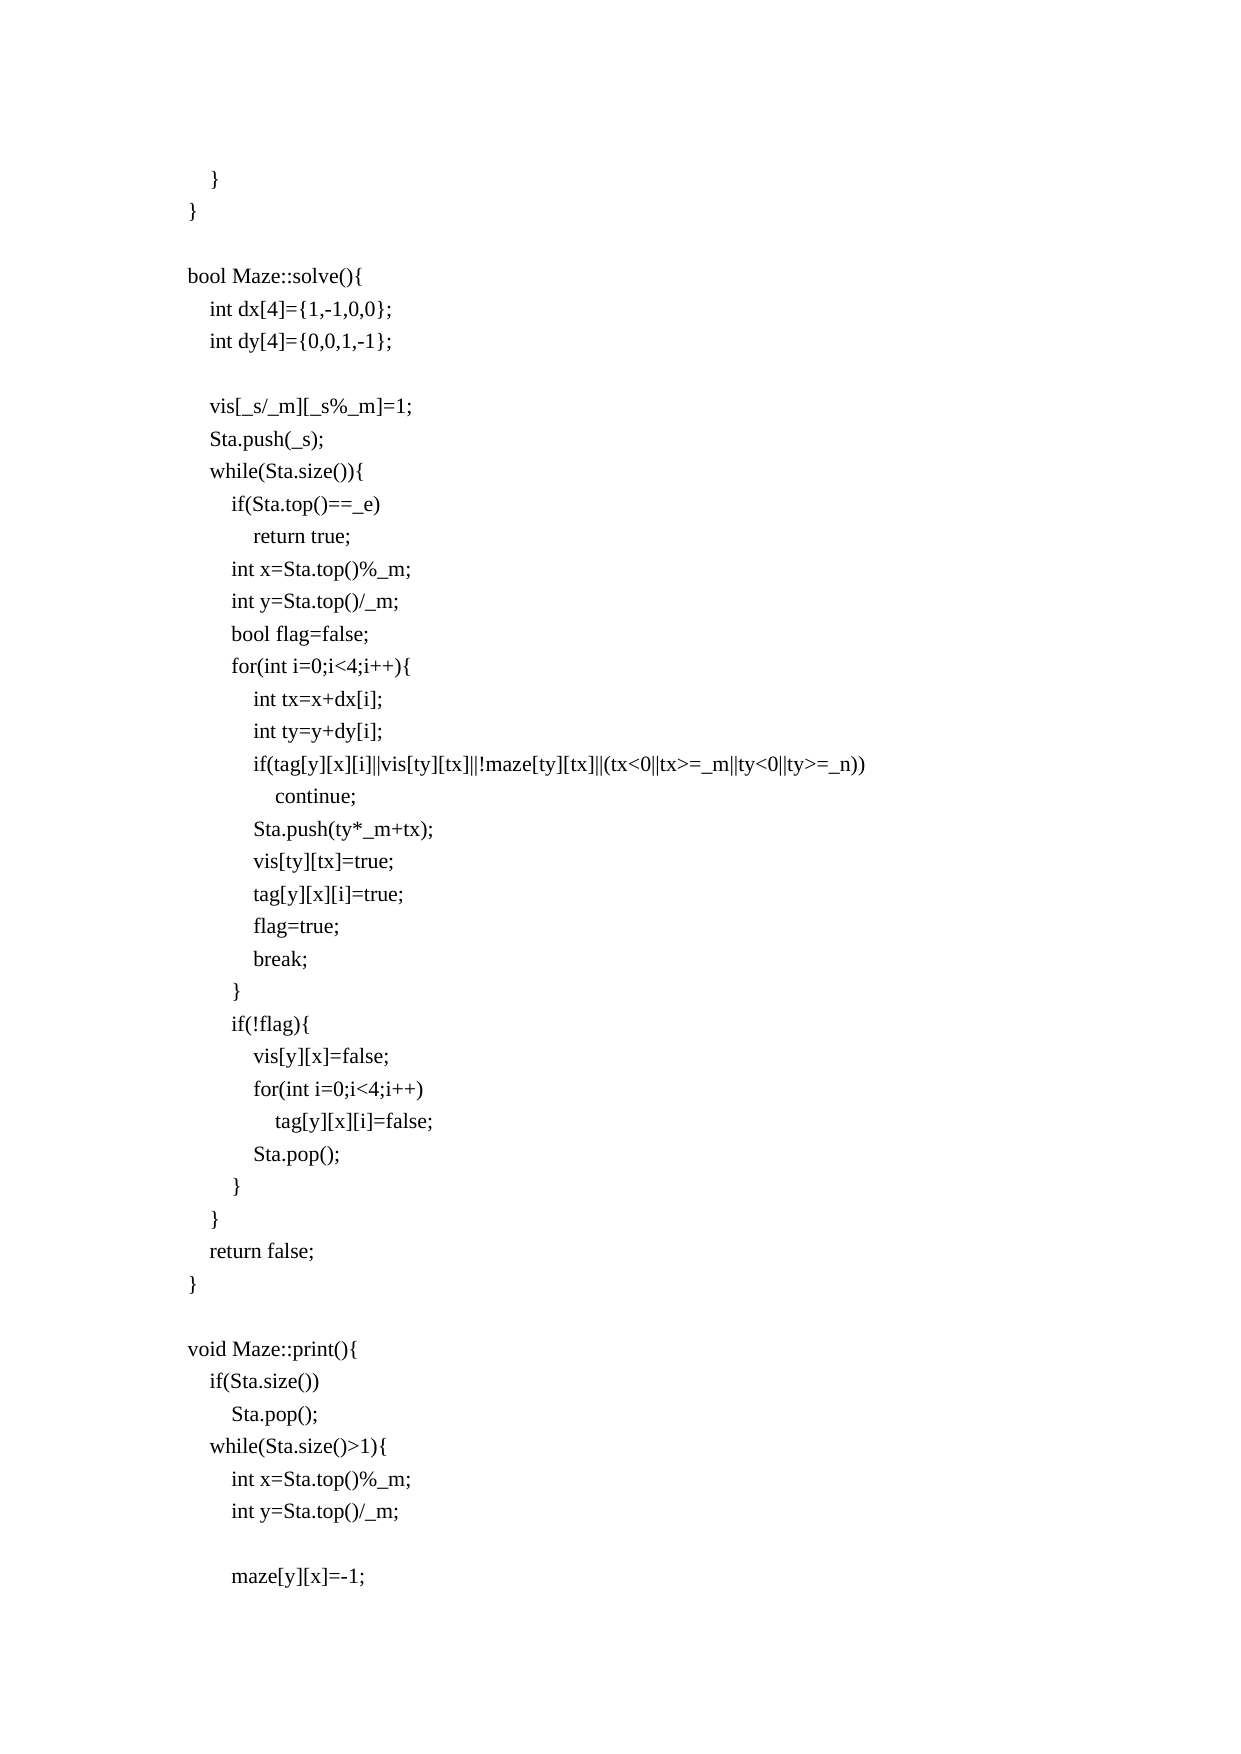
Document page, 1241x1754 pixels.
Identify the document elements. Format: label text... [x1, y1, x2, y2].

text bool Maze::solve(){ [187, 259, 1053, 292]
text break; [187, 942, 1053, 974]
text continue; [187, 779, 1053, 812]
text Sta.push(ty*_m+tx); [187, 812, 1053, 844]
text vis[ty][tx]=true; [187, 844, 1053, 877]
text int y=Sta.top()/_m; [187, 584, 1053, 617]
text flag=true; [187, 909, 1053, 942]
text if(Sta.size()) [187, 1364, 1053, 1397]
text if(Sta.top()==_e) [187, 487, 1053, 519]
text } [187, 194, 1053, 227]
text while(Sta.size()>1){ [187, 1429, 1053, 1462]
text void Maze::print(){ [187, 1332, 1053, 1364]
text bool flag=false; [187, 617, 1053, 649]
text } [187, 1267, 1053, 1299]
text return false; [187, 1234, 1053, 1267]
text } [187, 162, 1053, 194]
text if(tag[y][x][i]||vis[ty][tx]||!maze[ty][tx]||(tx<0||tx>=_m||ty<0||ty>=_n)) [187, 747, 1053, 779]
text int dy[4]={0,0,1,-1}; [187, 324, 1053, 357]
text int ty=y+dy[i]; [187, 714, 1053, 747]
text int y=Sta.top()/_m; [187, 1494, 1053, 1527]
text } [187, 974, 1053, 1007]
text for(int i=0;i<4;i++) [187, 1072, 1053, 1104]
text } [187, 1202, 1053, 1234]
text int dx[4]={1,-1,0,0}; [187, 292, 1053, 324]
text } [187, 1169, 1053, 1202]
text int x=Sta.top()%_m; [187, 1462, 1053, 1494]
text tag[y][x][i]=true; [187, 877, 1053, 909]
text while(Sta.size()){ [187, 454, 1053, 487]
text if(!flag){ [187, 1007, 1053, 1039]
text Sta.pop(); [187, 1137, 1053, 1169]
text int x=Sta.top()%_m; [187, 552, 1053, 584]
text vis[y][x]=false; [187, 1039, 1053, 1072]
text tag[y][x][i]=false; [187, 1104, 1053, 1137]
text for(int i=0;i<4;i++){ [187, 649, 1053, 682]
text Sta.push(_s); [187, 422, 1053, 454]
text Sta.pop(); [187, 1397, 1053, 1429]
text vis[_s/_m][_s%_m]=1; [187, 389, 1053, 422]
text maze[y][x]=-1; [187, 1559, 1053, 1592]
text return true; [187, 519, 1053, 552]
text int tx=x+dx[i]; [187, 682, 1053, 714]
